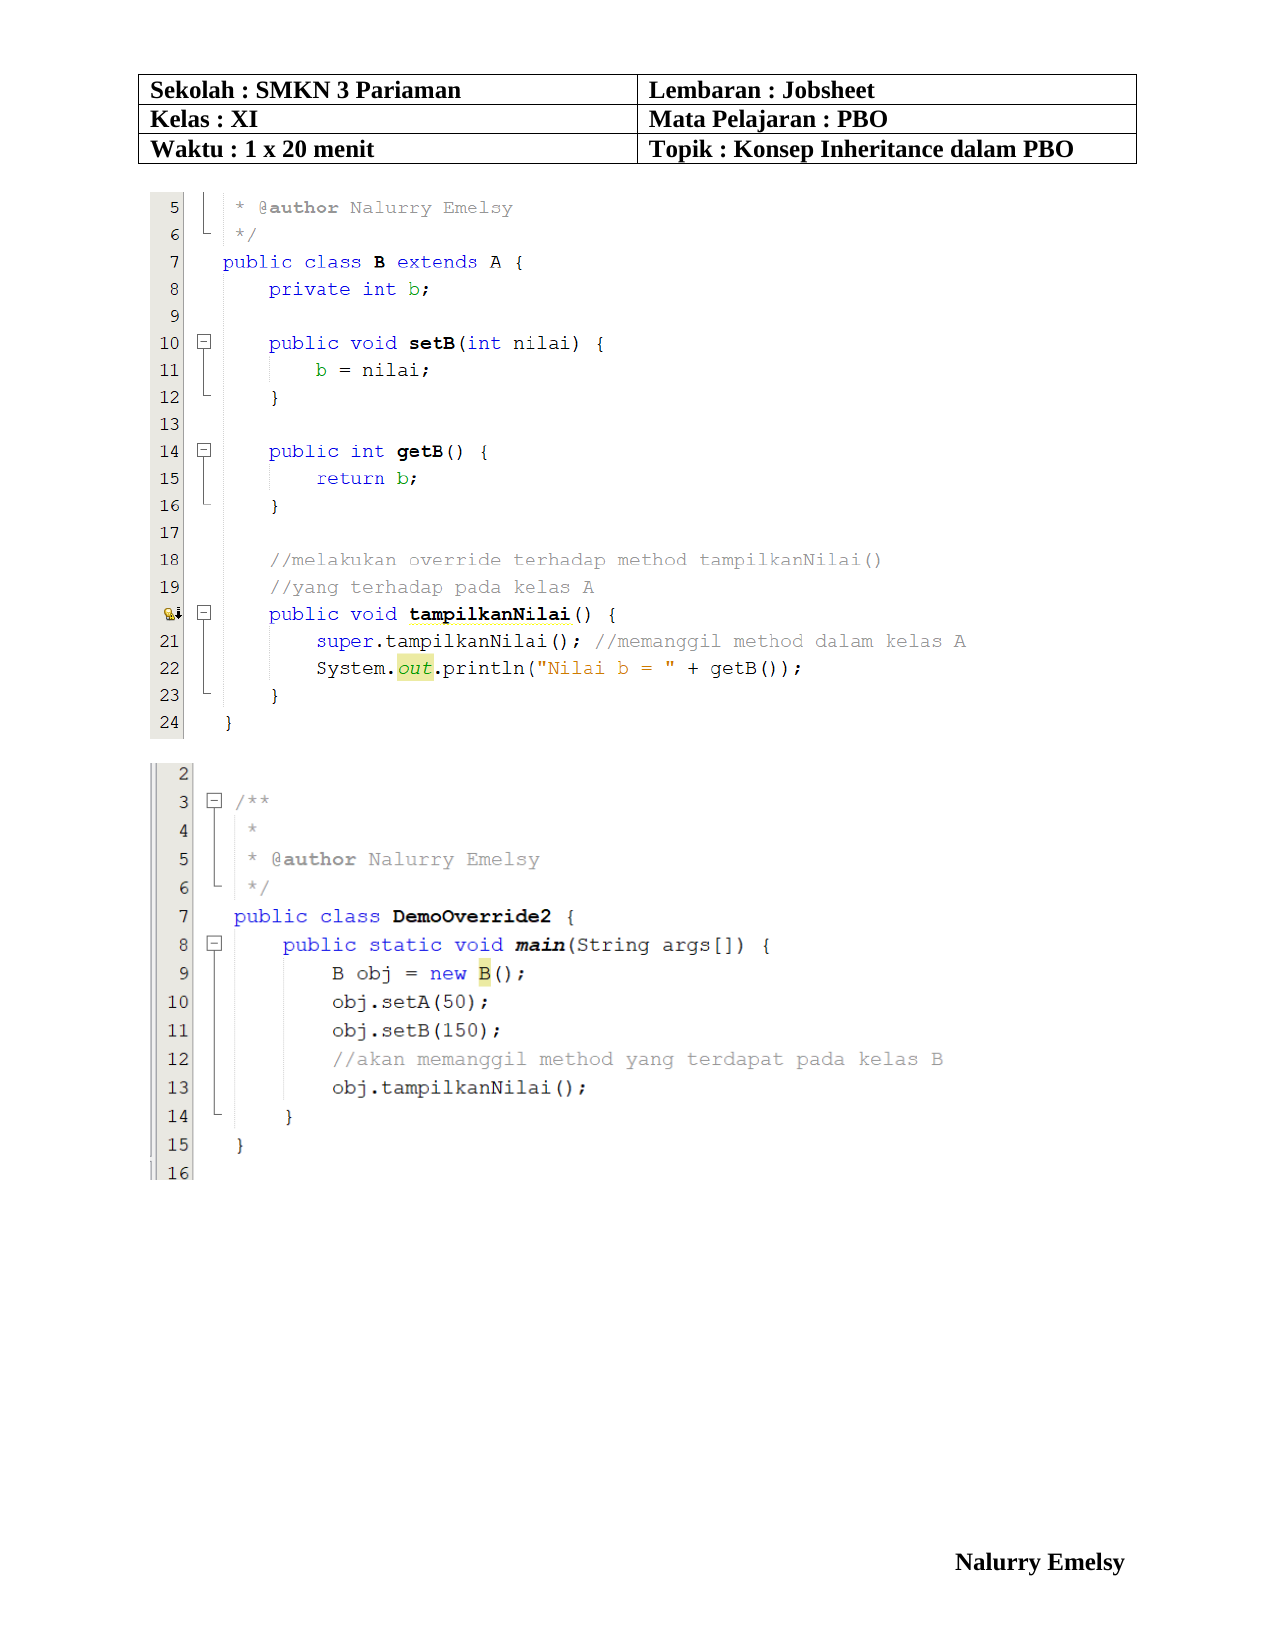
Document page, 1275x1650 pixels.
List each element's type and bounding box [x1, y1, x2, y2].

picture [150, 192, 1122, 739]
picture [150, 763, 1122, 1180]
